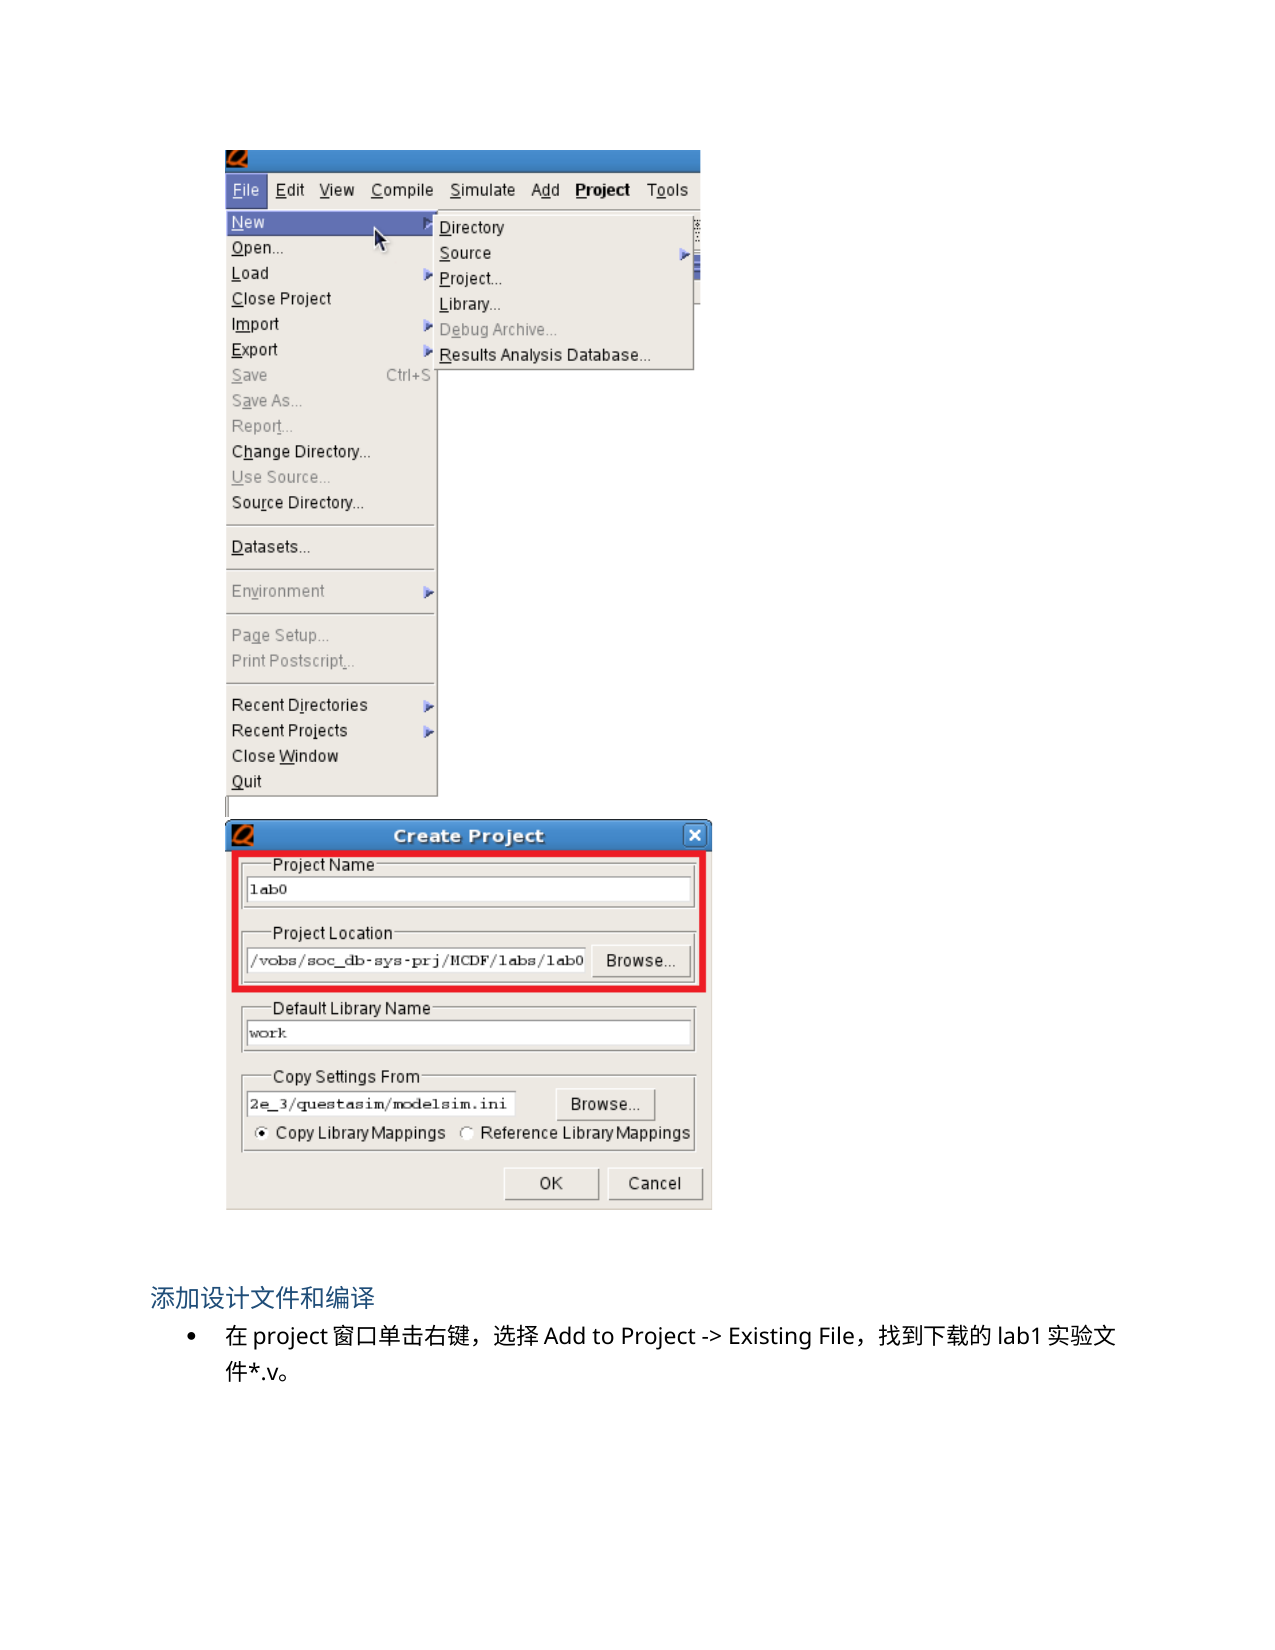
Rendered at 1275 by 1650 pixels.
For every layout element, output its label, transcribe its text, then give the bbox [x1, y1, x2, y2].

list 在project窗口单击右键，选择Add to Project -> Existing File，找到下载的lab1实验文件*.v。 [187, 1318, 1125, 1387]
picture [225, 819, 713, 1210]
subtitle 添加设计文件和编译 [150, 1279, 1125, 1315]
picture [225, 150, 701, 817]
